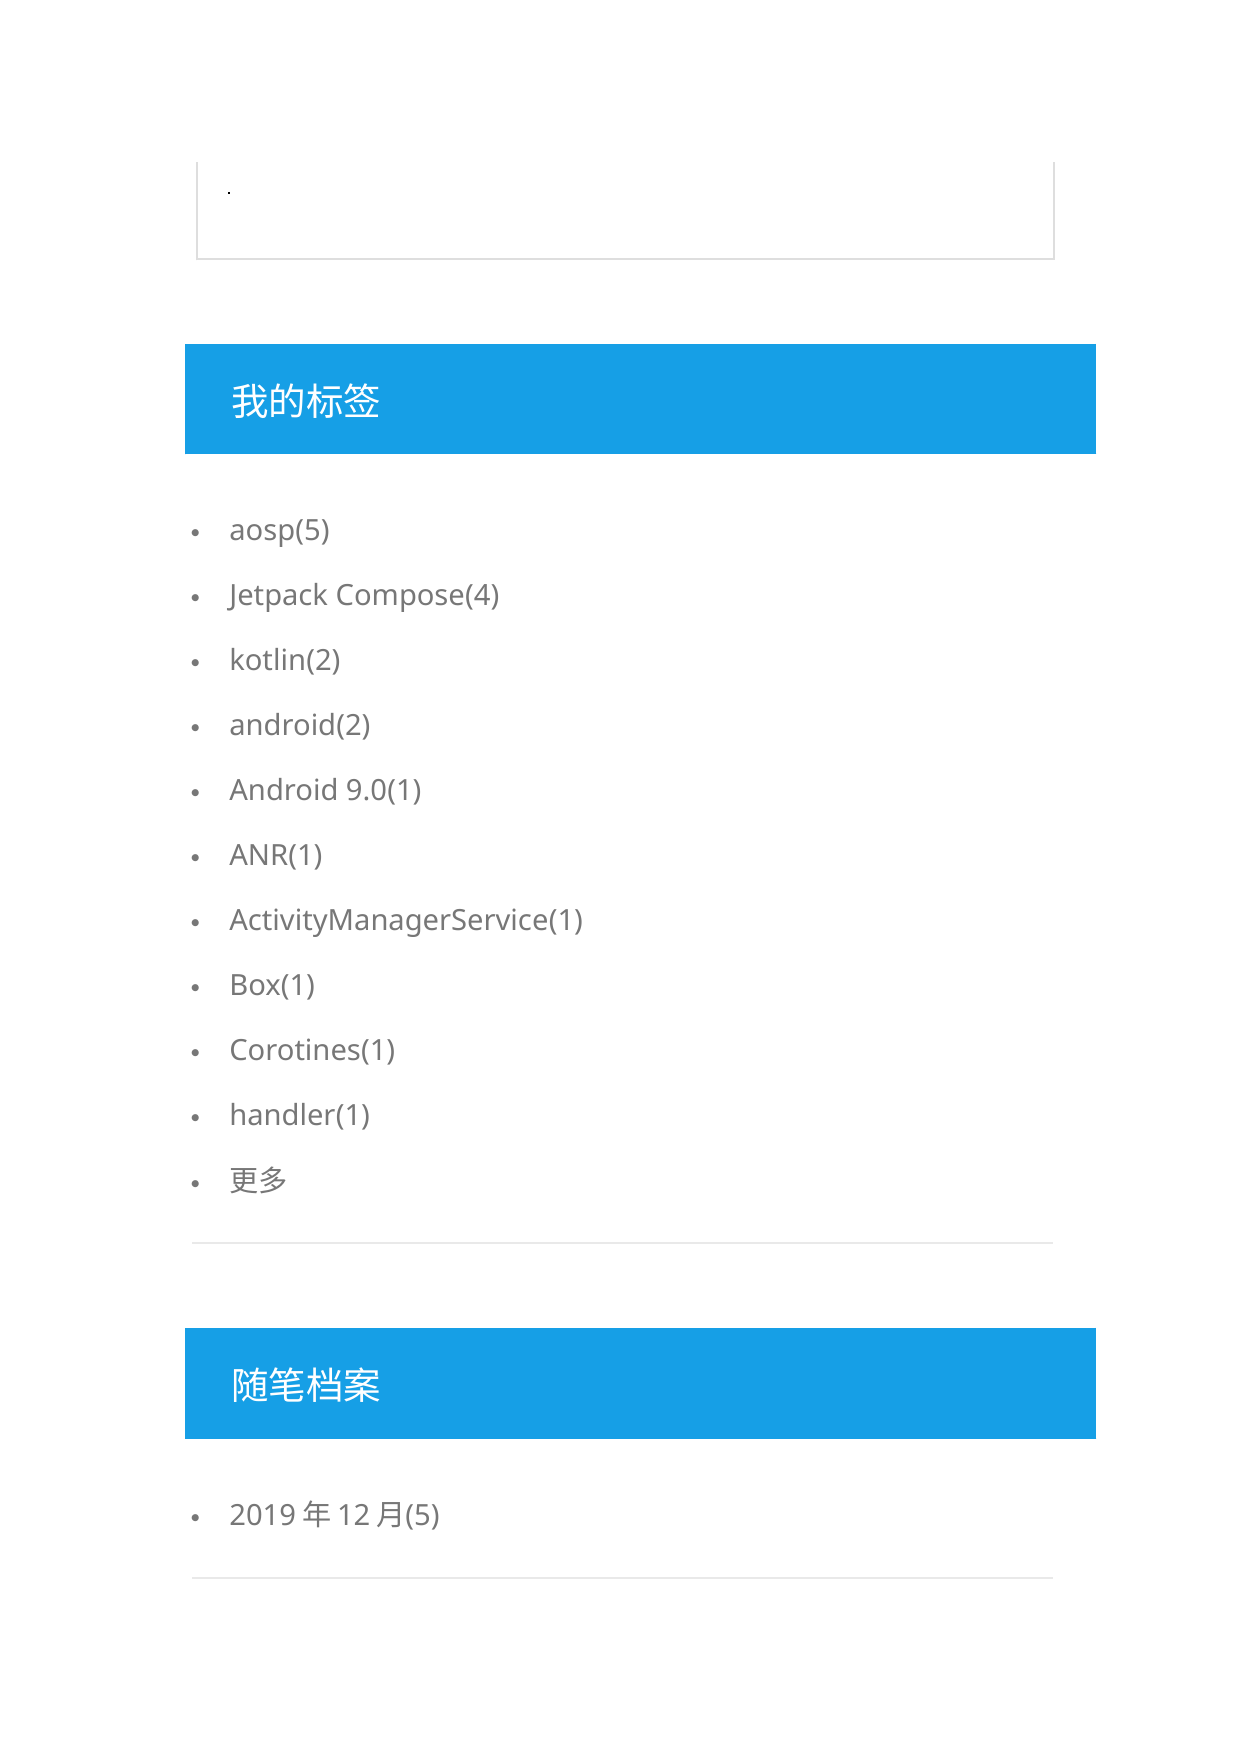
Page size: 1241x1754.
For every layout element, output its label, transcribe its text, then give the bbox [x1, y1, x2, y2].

subtitle 我的标签 [188, 346, 1094, 452]
list handler(1) [192, 1081, 1053, 1146]
list ANR(1) [192, 821, 1053, 886]
list 更多 [192, 1146, 1053, 1242]
list Jetpack Compose(4) [192, 561, 1053, 626]
list 2019年12月(5) [192, 1480, 1053, 1577]
list ActivityManagerService(1) [192, 886, 1053, 951]
list Android 9.0(1) [192, 756, 1053, 821]
subtitle 随笔档案 [188, 1330, 1094, 1437]
list kotlin(2) [192, 626, 1053, 691]
list Box(1) [192, 951, 1053, 1016]
list android(2) [192, 691, 1053, 756]
list Corotines(1) [192, 1016, 1053, 1081]
list aosp(5) [192, 496, 1053, 561]
